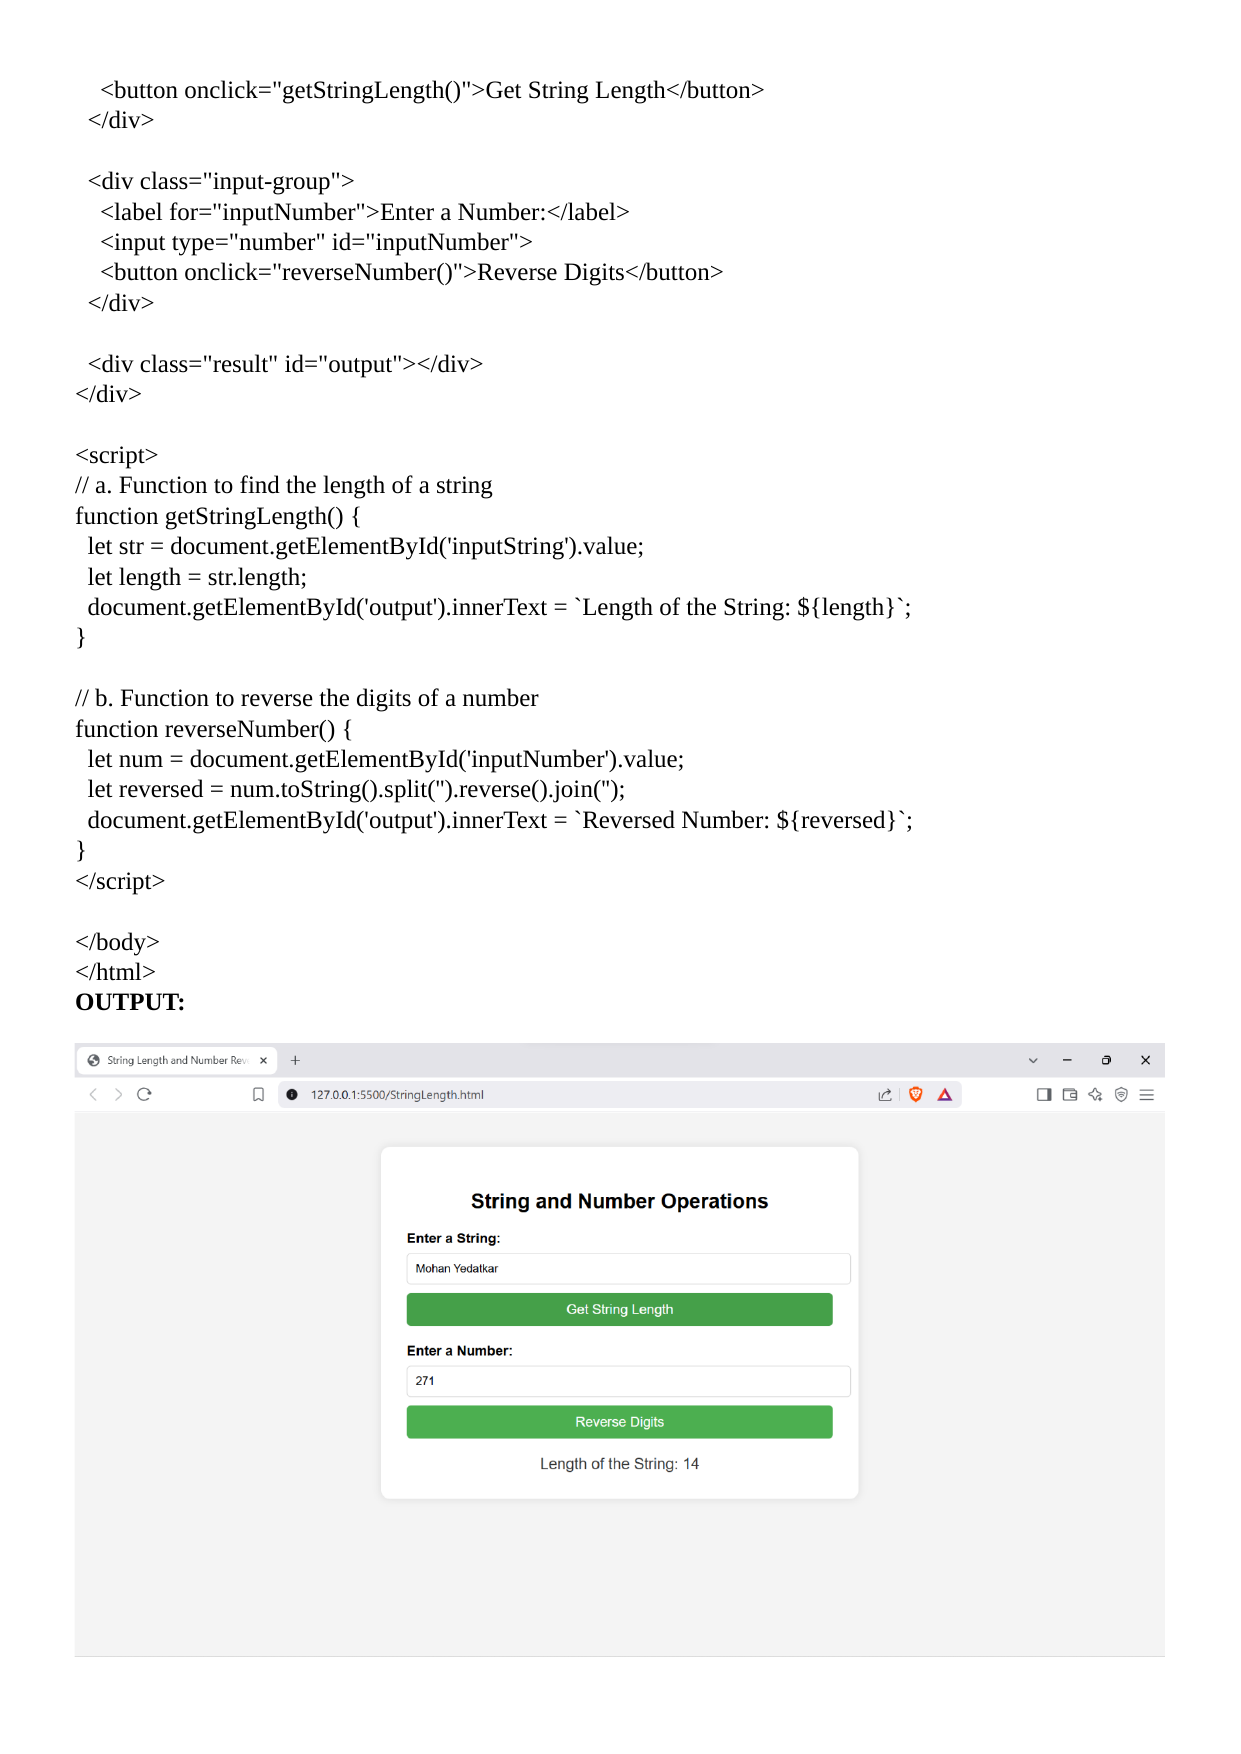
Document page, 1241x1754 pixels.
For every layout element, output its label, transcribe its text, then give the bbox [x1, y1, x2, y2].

text } [75, 622, 1165, 651]
text </html> [75, 957, 1165, 986]
text document.getElementById('output').innerText = `Length of the String: ${length}`; [75, 592, 1165, 621]
text let str = document.getElementById('inputString').value; [75, 531, 1165, 560]
picture [74, 1043, 1165, 1657]
text function getStringLength() { [75, 501, 1165, 529]
text OUTPUT: [75, 987, 1165, 1016]
text </div> [75, 105, 1165, 134]
text </div> [75, 288, 1165, 317]
text </div> [75, 379, 1165, 408]
text <button onclick="getStringLength()">Get String Length</button> [75, 75, 1165, 104]
text </script> [75, 866, 1165, 894]
text <script> [75, 440, 1165, 469]
text let length = str.length; [75, 562, 1165, 590]
text <label for="inputNumber">Enter a Number:</label> [75, 197, 1165, 225]
text <div class="input-group"> [75, 166, 1165, 195]
text } [75, 835, 1165, 864]
text function reverseNumber() { [75, 714, 1165, 742]
text </body> [75, 927, 1165, 955]
text document.getElementById('output').innerText = `Reversed Number: ${reversed}`; [75, 805, 1165, 834]
text // a. Function to find the length of a string [75, 470, 1165, 499]
text <input type="number" id="inputNumber"> [75, 227, 1165, 256]
text <div class="result" id="output"></div> [75, 349, 1165, 377]
text let num = document.getElementById('inputNumber').value; [75, 744, 1165, 773]
text <button onclick="reverseNumber()">Reverse Digits</button> [75, 257, 1165, 286]
text let reversed = num.toString().split('').reverse().join(''); [75, 774, 1165, 803]
text // b. Function to reverse the digits of a number [75, 683, 1165, 712]
